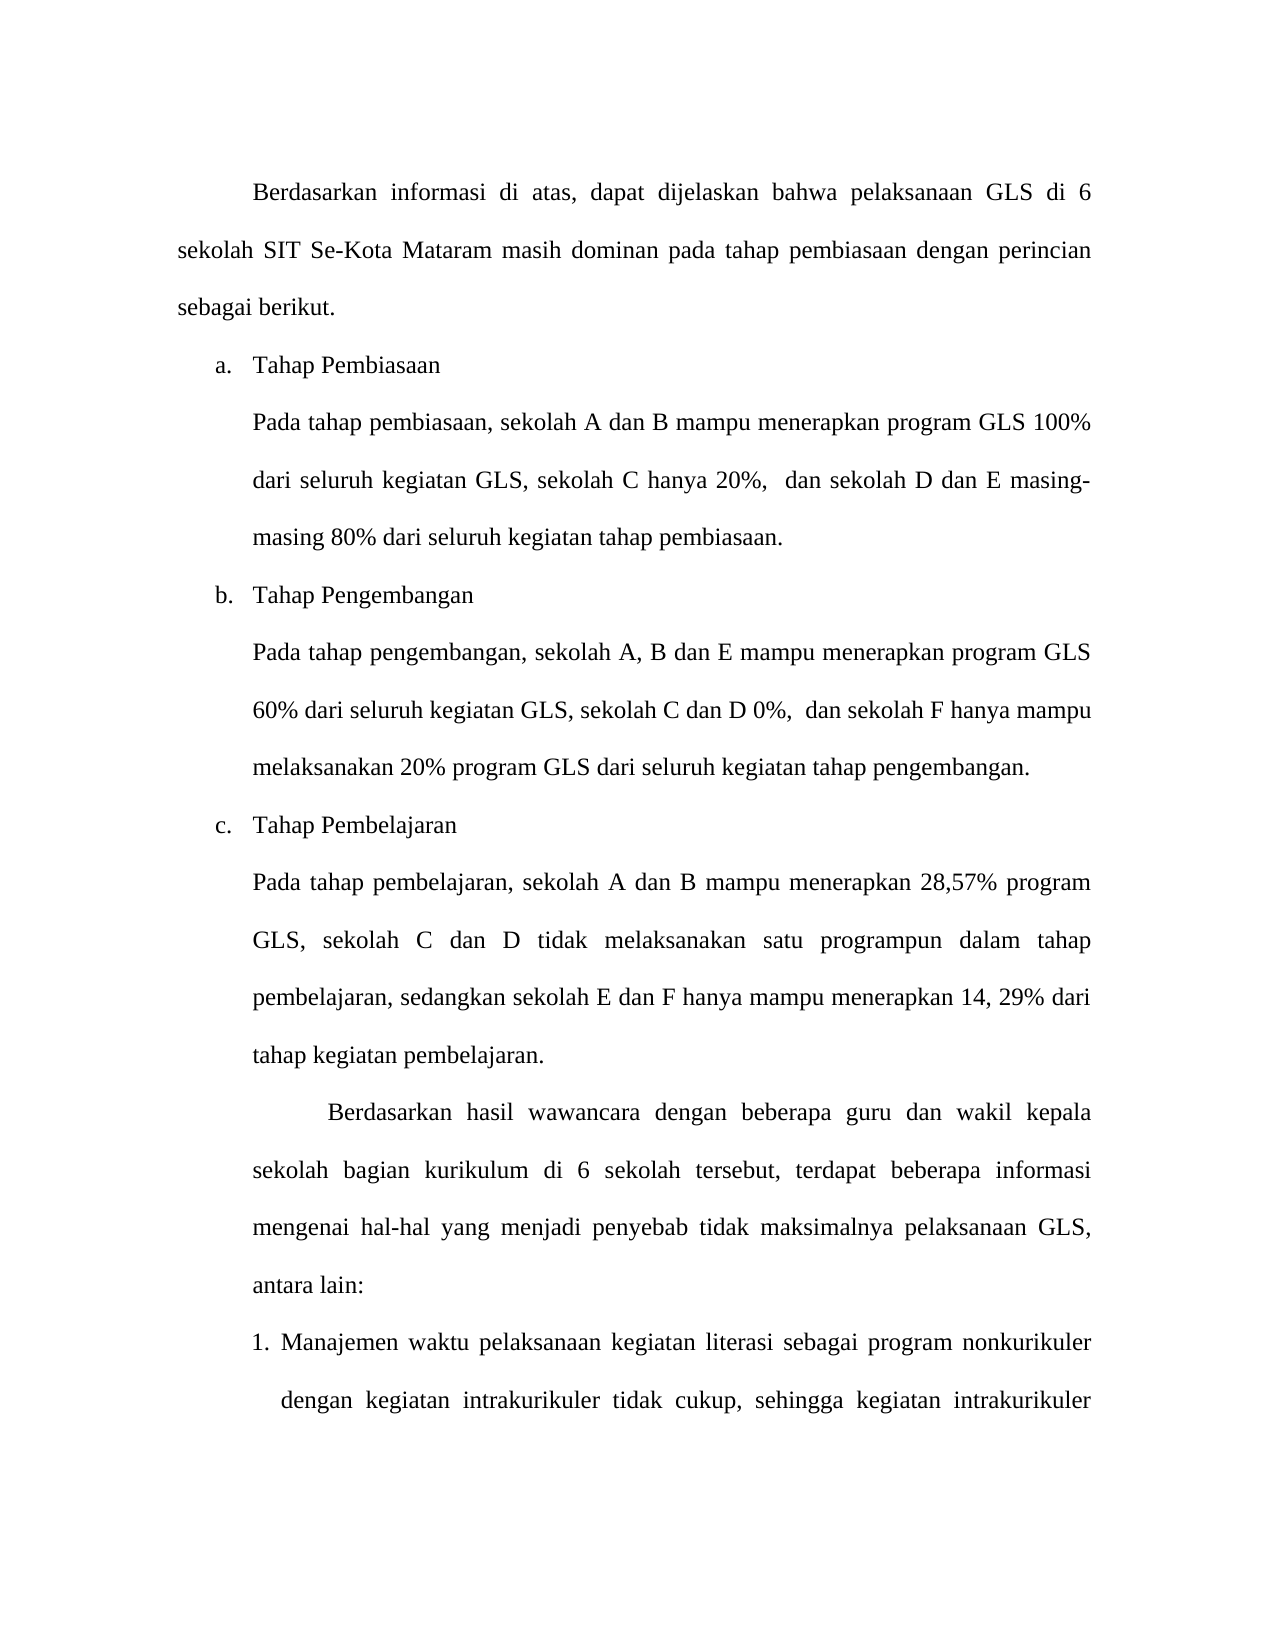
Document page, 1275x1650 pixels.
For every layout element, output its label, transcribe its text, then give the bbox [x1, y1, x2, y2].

text Pada tahap pembiasaan, sekolah A dan B mampu menerapkan program GLS 100% dari seluruh kegiatan GLS, sekolah C hanya 20%, dan sekolah D dan E masing-masing 80% dari seluruh kegiatan tahap pembiasaan. [252, 407, 1092, 551]
text Berdasarkan hasil wawancara dengan beberapa guru dan wakil kepala sekolah bagian kurikulum di 6 sekolah tersebut, terdapat beberapa informasi mengenai hal-hal yang menjadi penyebab tidak maksimalnya pelaksanaan GLS, antara lain: [252, 1097, 1092, 1298]
text Berdasarkan informasi di atas, dapat dijelaskan bahwa pelaksanaan GLS di 6 sekolah SIT Se-Kota Mataram masih dominan pada tahap pembiasaan dengan perincian sebagai berikut. [177, 177, 1092, 321]
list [251, 1327, 1092, 1413]
list Tahap Pembiasaan [215, 350, 1092, 378]
text Pada tahap pengembangan, sekolah A, B dan E mampu menerapkan program GLS 60% dari seluruh kegiatan GLS, sekolah C dan D 0%, dan sekolah F hanya mampu melaksanakan 20% program GLS dari seluruh kegiatan tahap pengembangan. [252, 637, 1092, 781]
list Tahap Pengembangan [215, 580, 1092, 608]
list Tahap Pembelajaran [215, 810, 1092, 838]
text Pada tahap pembelajaran, sekolah A dan B mampu menerapkan 28,57% program GLS, sekolah C dan D tidak melaksanakan satu programpun dalam tahap pembelajaran, sedangkan sekolah E dan F hanya mampu menerapkan 14, 29% dari tahap kegiatan pembelajaran. [252, 867, 1092, 1068]
